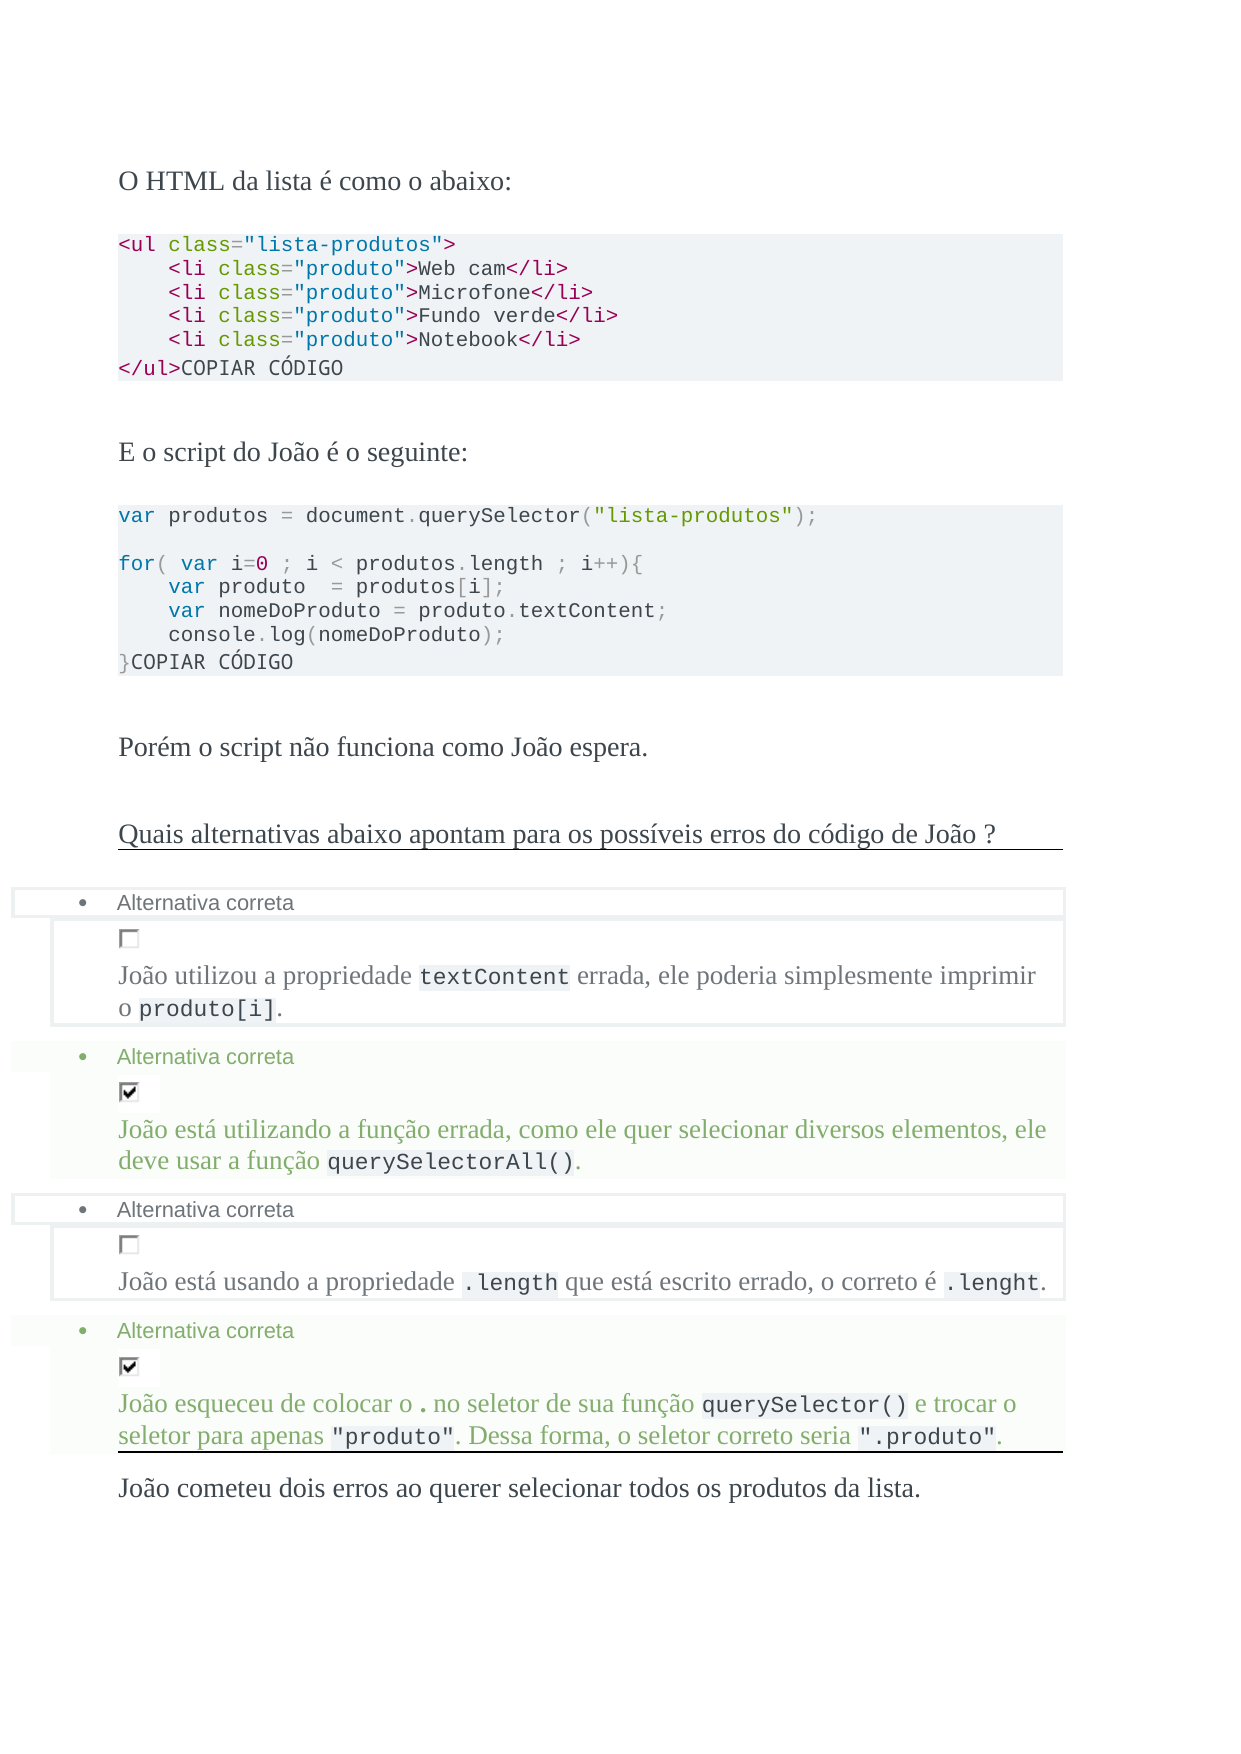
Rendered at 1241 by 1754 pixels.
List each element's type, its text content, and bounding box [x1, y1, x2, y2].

text João esqueceu de colocar o . no seletor de sua função querySelector() e trocar o seletor para apenas "produto". Dessa forma, o seletor correto seria ".produto". [54, 1384, 1063, 1451]
text var produto = produtos[i]; [118, 576, 1063, 600]
text <li class="produto">Notebook</li> [118, 329, 1063, 353]
text João cometeu dois erros ao querer selecionar todos os produtos da lista. [118, 1454, 1063, 1504]
text </ul>COPIAR CÓDIGO [118, 353, 1063, 381]
text console.log(nomeDoProduto); [118, 624, 1063, 647]
text <ul class="lista-produtos"> [118, 234, 1063, 258]
text <li class="produto">Microfone</li> [118, 282, 1063, 305]
text E o script do João é o seguinte: [118, 419, 1063, 468]
text João utilizou a propriedade textContent errada, ele poderia simplesmente imprimir o produto[i]. [54, 956, 1063, 1023]
list Alternativa correta [15, 1196, 1063, 1222]
text <li class="produto">Fundo verde</li> [118, 305, 1063, 329]
text João está usando a propriedade .length que está escrito errado, o correto é .lenght. [54, 1262, 1063, 1298]
list Alternativa correta [15, 1318, 1063, 1343]
text O HTML da lista é como o abaixo: [118, 148, 1063, 197]
list Alternativa correta [15, 1044, 1063, 1069]
text var nomeDoProduto = produto.textContent; [118, 600, 1063, 624]
text }COPIAR CÓDIGO [118, 647, 1063, 676]
list Alternativa correta [15, 890, 1063, 915]
text var produtos = document.querySelector("lista-produtos"); [118, 505, 1063, 529]
text João está utilizando a função errada, como ele quer selecionar diversos elementos, ele deve usar a função querySelectorAll(). [54, 1110, 1063, 1176]
text for( var i=0 ; i < produtos.length ; i++){ [118, 553, 1063, 576]
text Porém o script não funciona como João espera. [118, 713, 1063, 763]
text <li class="produto">Web cam</li> [118, 258, 1063, 282]
text Quais alternativas abaixo apontam para os possíveis erros do código de João ? [118, 800, 1063, 849]
